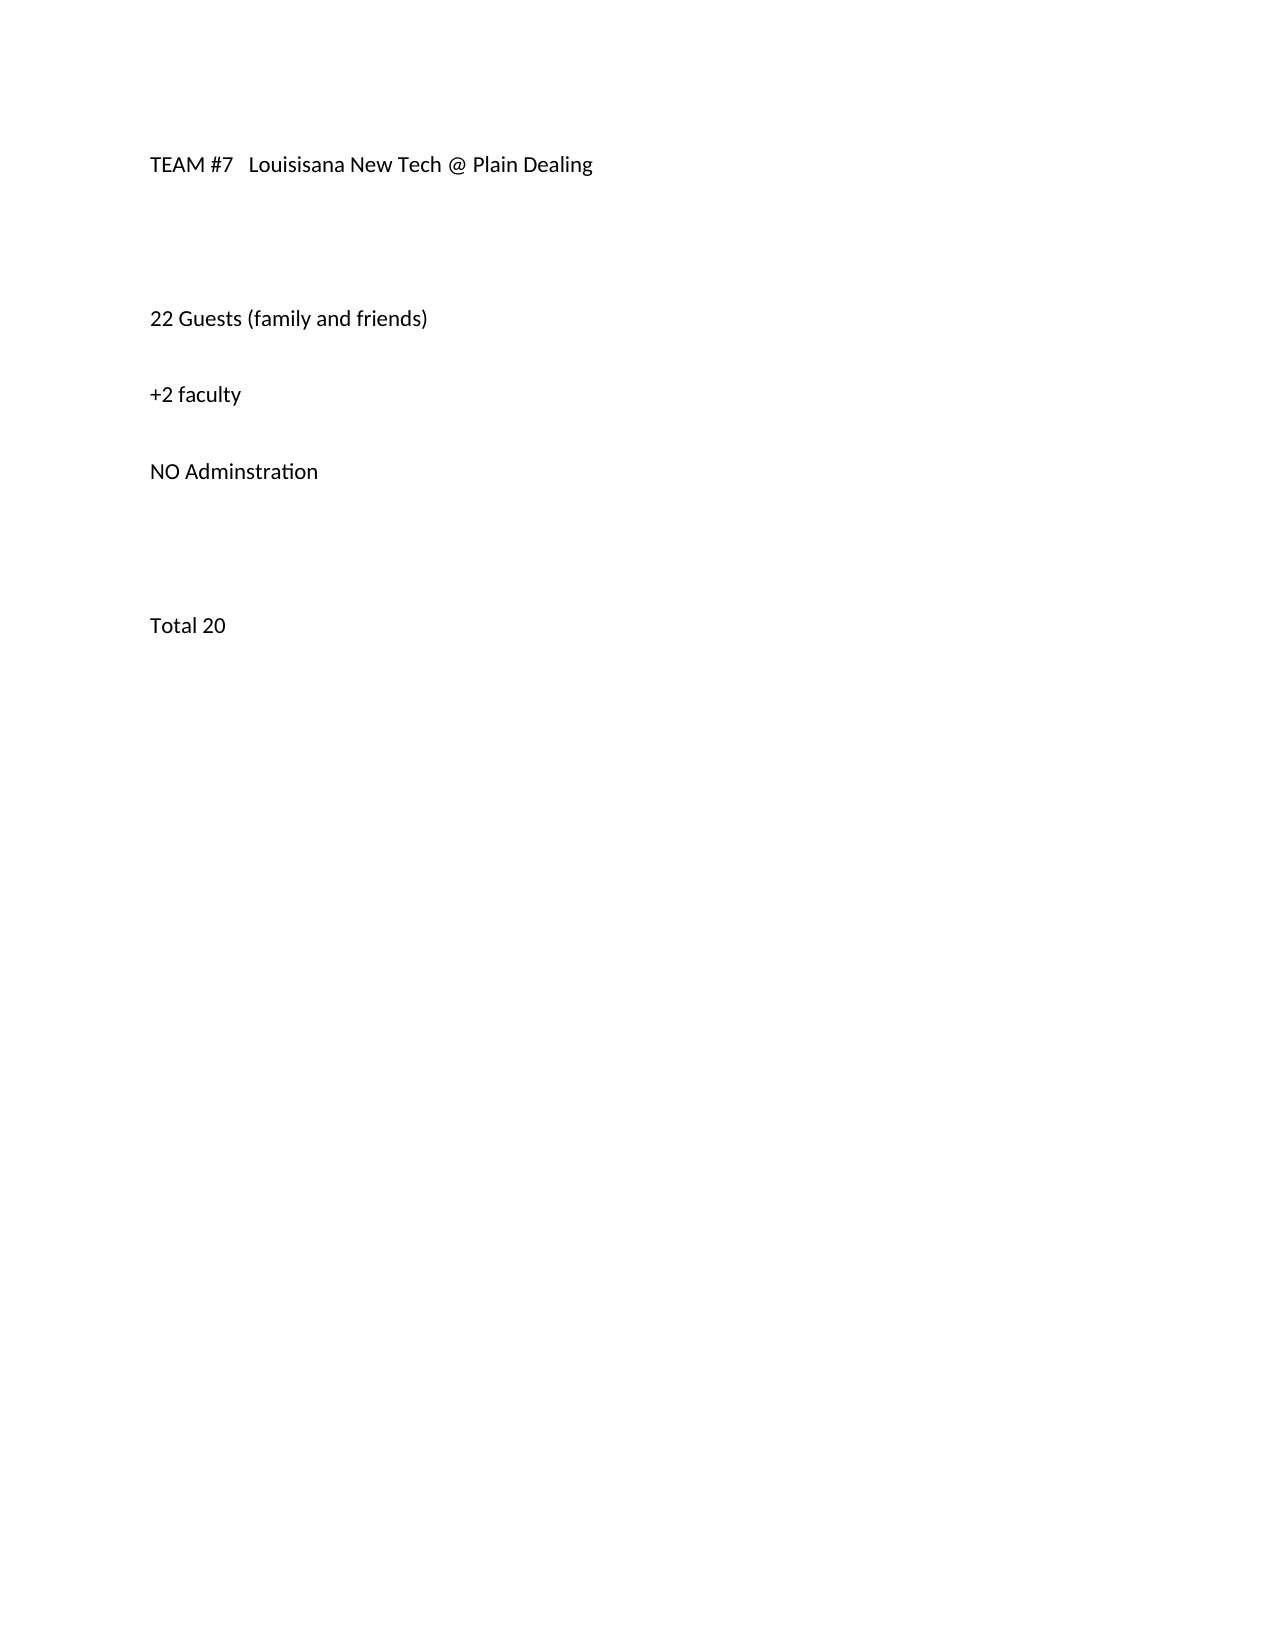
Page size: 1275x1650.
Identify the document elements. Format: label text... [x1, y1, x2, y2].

text NO Adminstration [150, 457, 1125, 486]
text 22 Guests (family and friends) [150, 304, 1125, 332]
text Total 20 [150, 611, 1125, 639]
text TEAM #7 Louisisana New Tech @ Plain Dealing [150, 150, 1125, 178]
text +2 faculty [150, 381, 1125, 409]
